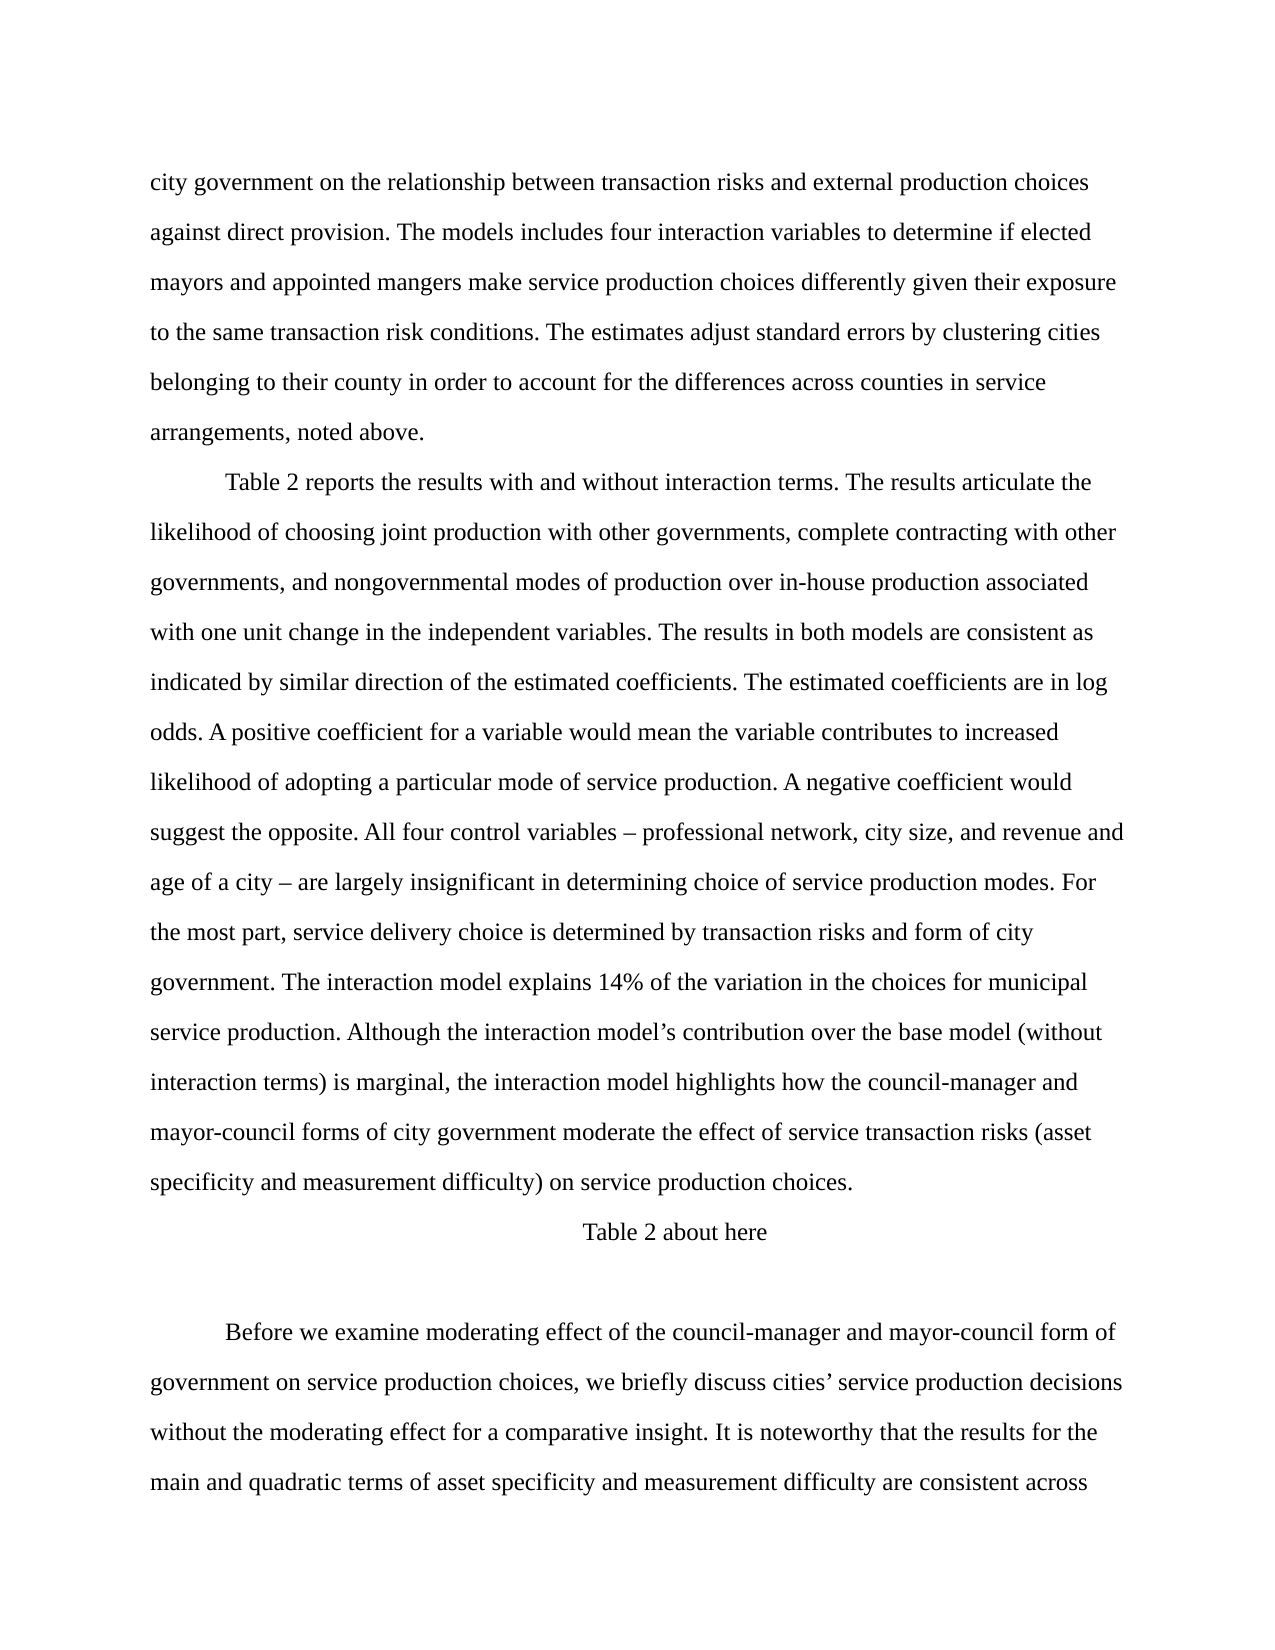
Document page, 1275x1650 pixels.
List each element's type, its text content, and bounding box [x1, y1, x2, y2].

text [150, 150, 1125, 450]
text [150, 1300, 1125, 1500]
text Table 2 about here [150, 1200, 1125, 1250]
text Table 2 reports the results with and without interaction terms. The results articulate the likelihood of choosing joint production with other governments, complete contracting with other governments, and nongovernmental modes of production over in-house production associated with one unit change in the independent variables. The results in both models are consistent as indicated by similar direction of the estimated coefficients. The estimated coefficients are in log odds. A positive coefficient for a variable would mean the variable contributes to increased likelihood of adopting a particular mode of service production. A negative coefficient would suggest the opposite. All four control variables – professional network, city size, and revenue and age of a city – are largely insignificant in determining choice of service production modes. For the most part, service delivery choice is determined by transaction risks and form of city government. The interaction model explains 14% of the variation in the choices for municipal service production. Although the interaction model’s contribution over the base model (without interaction terms) is marginal, the interaction model highlights how the council-manager and mayor-council forms of city government moderate the effect of service transaction risks (asset specificity and measurement difficulty) on service production choices. [150, 450, 1125, 1200]
